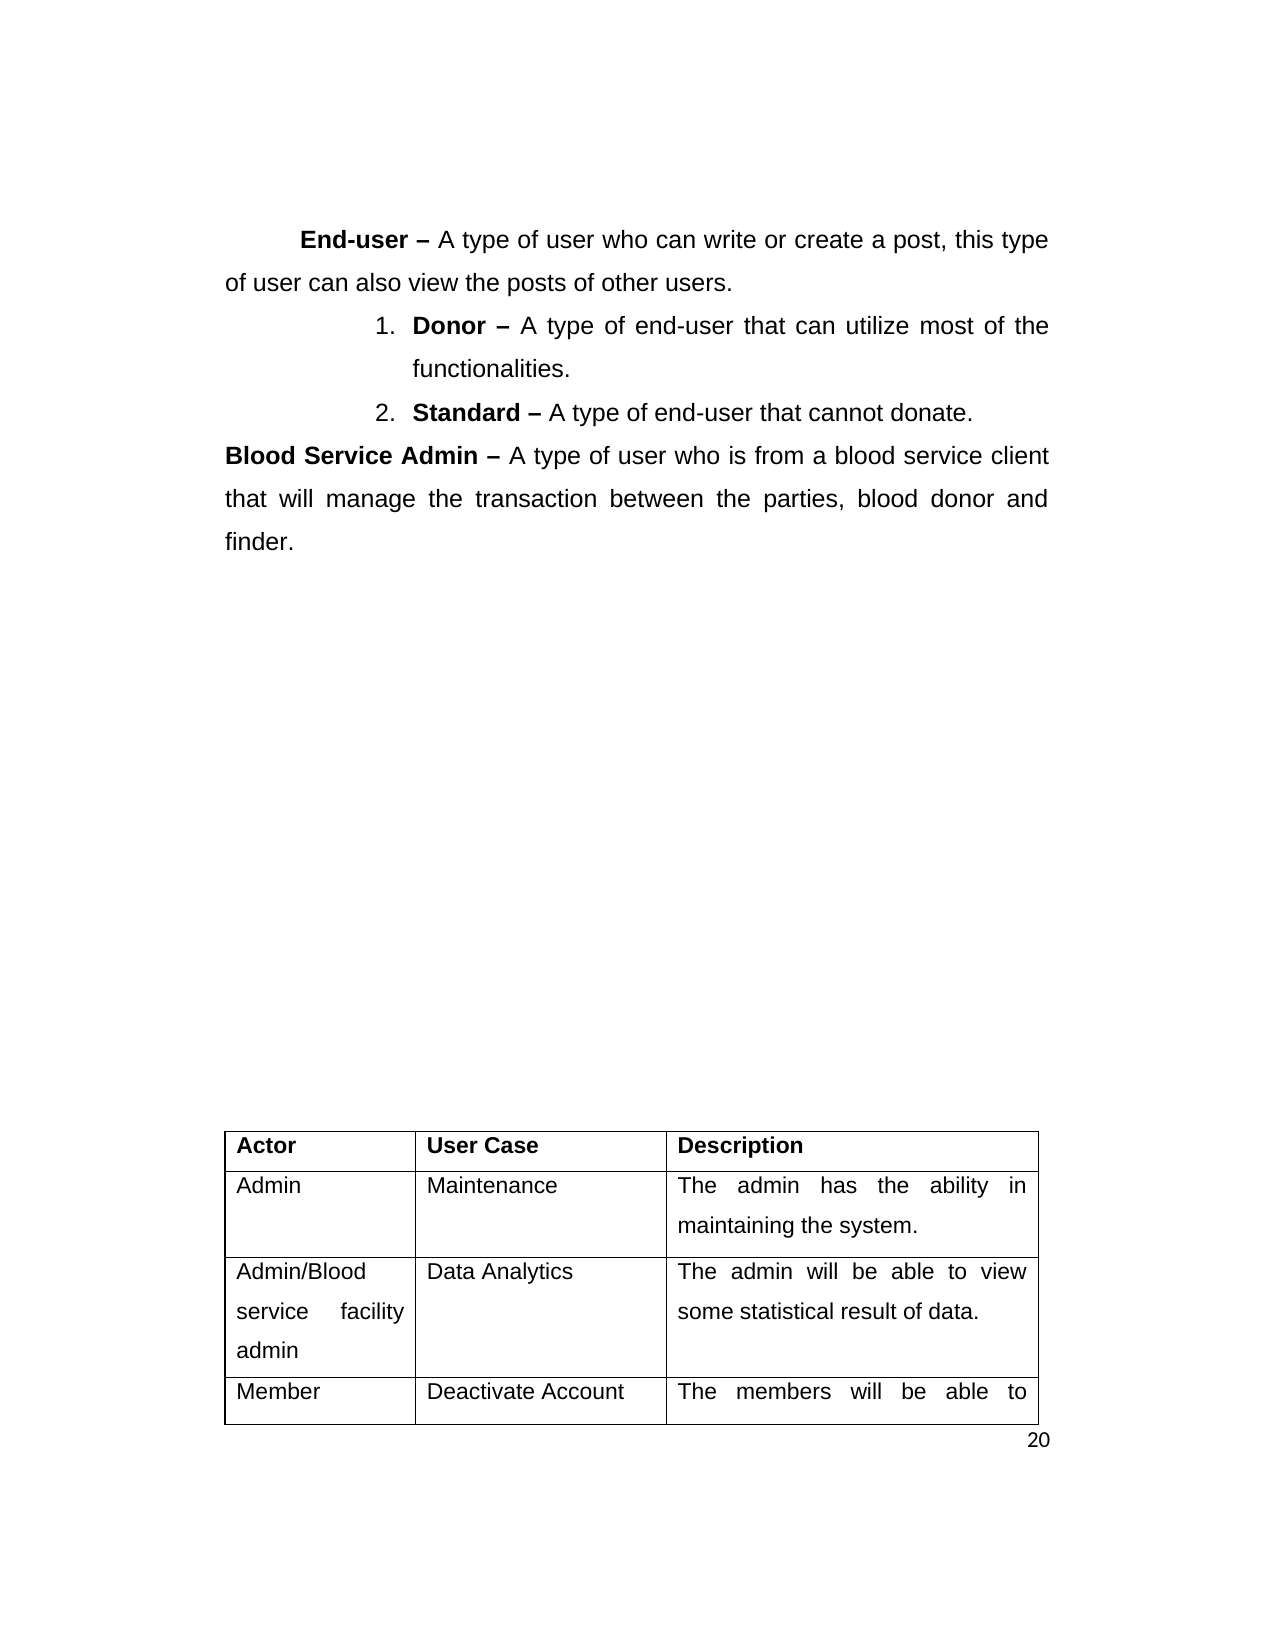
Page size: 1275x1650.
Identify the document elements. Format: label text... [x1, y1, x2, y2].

list Donor – A type of end-user that can utilize most of the functionalities. [375, 311, 1050, 383]
table_cell Data Analytics [416, 1258, 666, 1377]
table_header User Case [416, 1132, 666, 1171]
text Blood Service Admin – A type of user who is from a blood service client that will manage the transaction between the parties, blood donor and finder. [225, 441, 1050, 556]
table_cell The admin will be able to view some statistical result of data. [667, 1258, 1038, 1377]
table_header Description [667, 1132, 1038, 1171]
table_cell The admin has the ability in maintaining the system. [667, 1172, 1038, 1257]
table_cell Admin/Blood service facility admin [226, 1258, 415, 1377]
list Standard – A type of end-user that cannot donate. [375, 397, 1050, 426]
table_cell Deactivate Account [416, 1378, 666, 1424]
table_cell Maintenance [416, 1172, 666, 1257]
table_cell Member [226, 1378, 415, 1424]
table_cell The members will be able to deactivate his/her account. [667, 1378, 1038, 1424]
table_cell Admin [226, 1172, 415, 1257]
text End-user – A type of user who can write or create a post, this type of user can also view the posts of other users. [225, 225, 1050, 297]
table_header Actor [226, 1132, 415, 1171]
